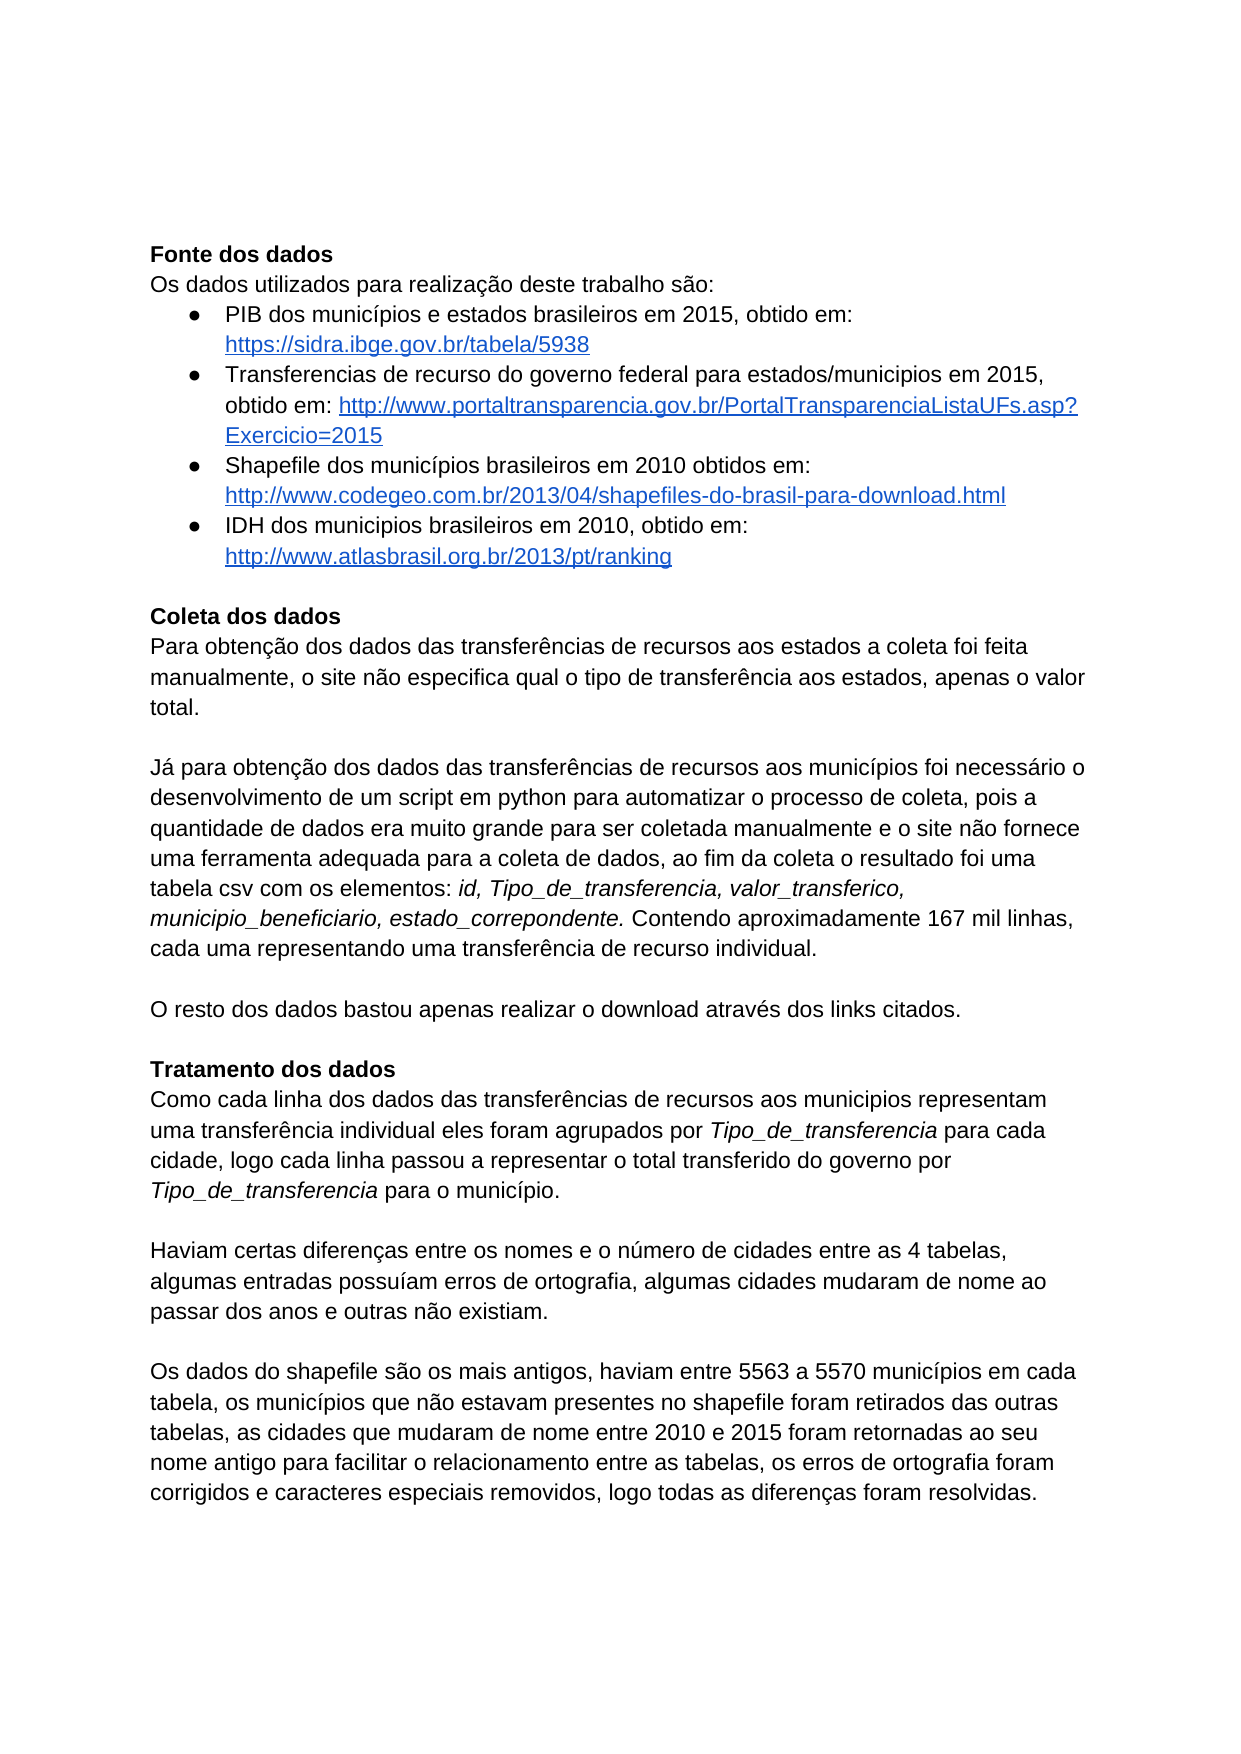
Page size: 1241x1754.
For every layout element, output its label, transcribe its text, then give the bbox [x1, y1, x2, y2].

text Já para obtenção dos dados das transferências de recursos aos municípios foi necessário o desenvolvimento de um script em python para automatizar o processo de coleta, pois a quantidade de dados era muito grande para ser coletada manualmente e o site não fornece uma ferramenta adequada para a coleta de dados, ao fim da coleta o resultado foi uma tabela csv com os elementos: id, Tipo_de_transferencia, valor_transferico, municipio_beneficiario, estado_correpondente. Contendo aproximadamente 167 mil linhas, cada uma representando uma transferência de recurso individual. [150, 754, 1090, 962]
list PIB dos municípios e estados brasileiros em 2015, obtido em: https://sidra.ibge.gov.br/tabela/5938 [187, 301, 1090, 358]
text Os dados do shapefile são os mais antigos, haviam entre 5563 a 5570 municípios em cada tabela, os municípios que não estavam presentes no shapefile foram retirados das outras tabelas, as cidades que mudaram de nome entre 2010 e 2015 foram retornadas ao seu nome antigo para facilitar o relacionamento entre as tabelas, os erros de ortografia foram corrigidos e caracteres especiais removidos, logo todas as diferenças foram resolvidas. [150, 1358, 1090, 1506]
text Os dados utilizados para realização deste trabalho são: [150, 271, 1090, 297]
list Shapefile dos municípios brasileiros em 2010 obtidos em: http://www.codegeo.com.br/2013/04/shapefiles-do-brasil-para-download.html [187, 452, 1090, 509]
text Haviam certas diferenças entre os nomes e o número de cidades entre as 4 tabelas, algumas entradas possuíam erros de ortografia, algumas cidades mudaram de nome ao passar dos anos e outras não existiam. [150, 1237, 1090, 1324]
text O resto dos dados bastou apenas realizar o download através dos links citados. [150, 996, 1090, 1022]
text Fonte dos dados [150, 241, 1090, 267]
text Como cada linha dos dados das transferências de recursos aos municipios representam uma transferência individual eles foram agrupados por Tipo_de_transferencia para cada cidade, logo cada linha passou a representar o total transferido do governo por Tipo_de_transferencia para o município. [150, 1086, 1090, 1203]
list Transferencias de recurso do governo federal para estados/municipios em 2015, obtido em: http://www.portaltransparencia.gov.br/PortalTransparenciaListaUFs.asp?Exercicio=2015 [187, 361, 1090, 448]
text Para obtenção dos dados das transferências de recursos aos estados a coleta foi feita manualmente, o site não especifica qual o tipo de transferência aos estados, apenas o valor total. [150, 633, 1090, 720]
text Tratamento dos dados [150, 1056, 1090, 1083]
list IDH dos municipios brasileiros em 2010, obtido em: http://www.atlasbrasil.org.br/2013/pt/ranking [187, 512, 1090, 569]
text Coleta dos dados [150, 603, 1090, 629]
